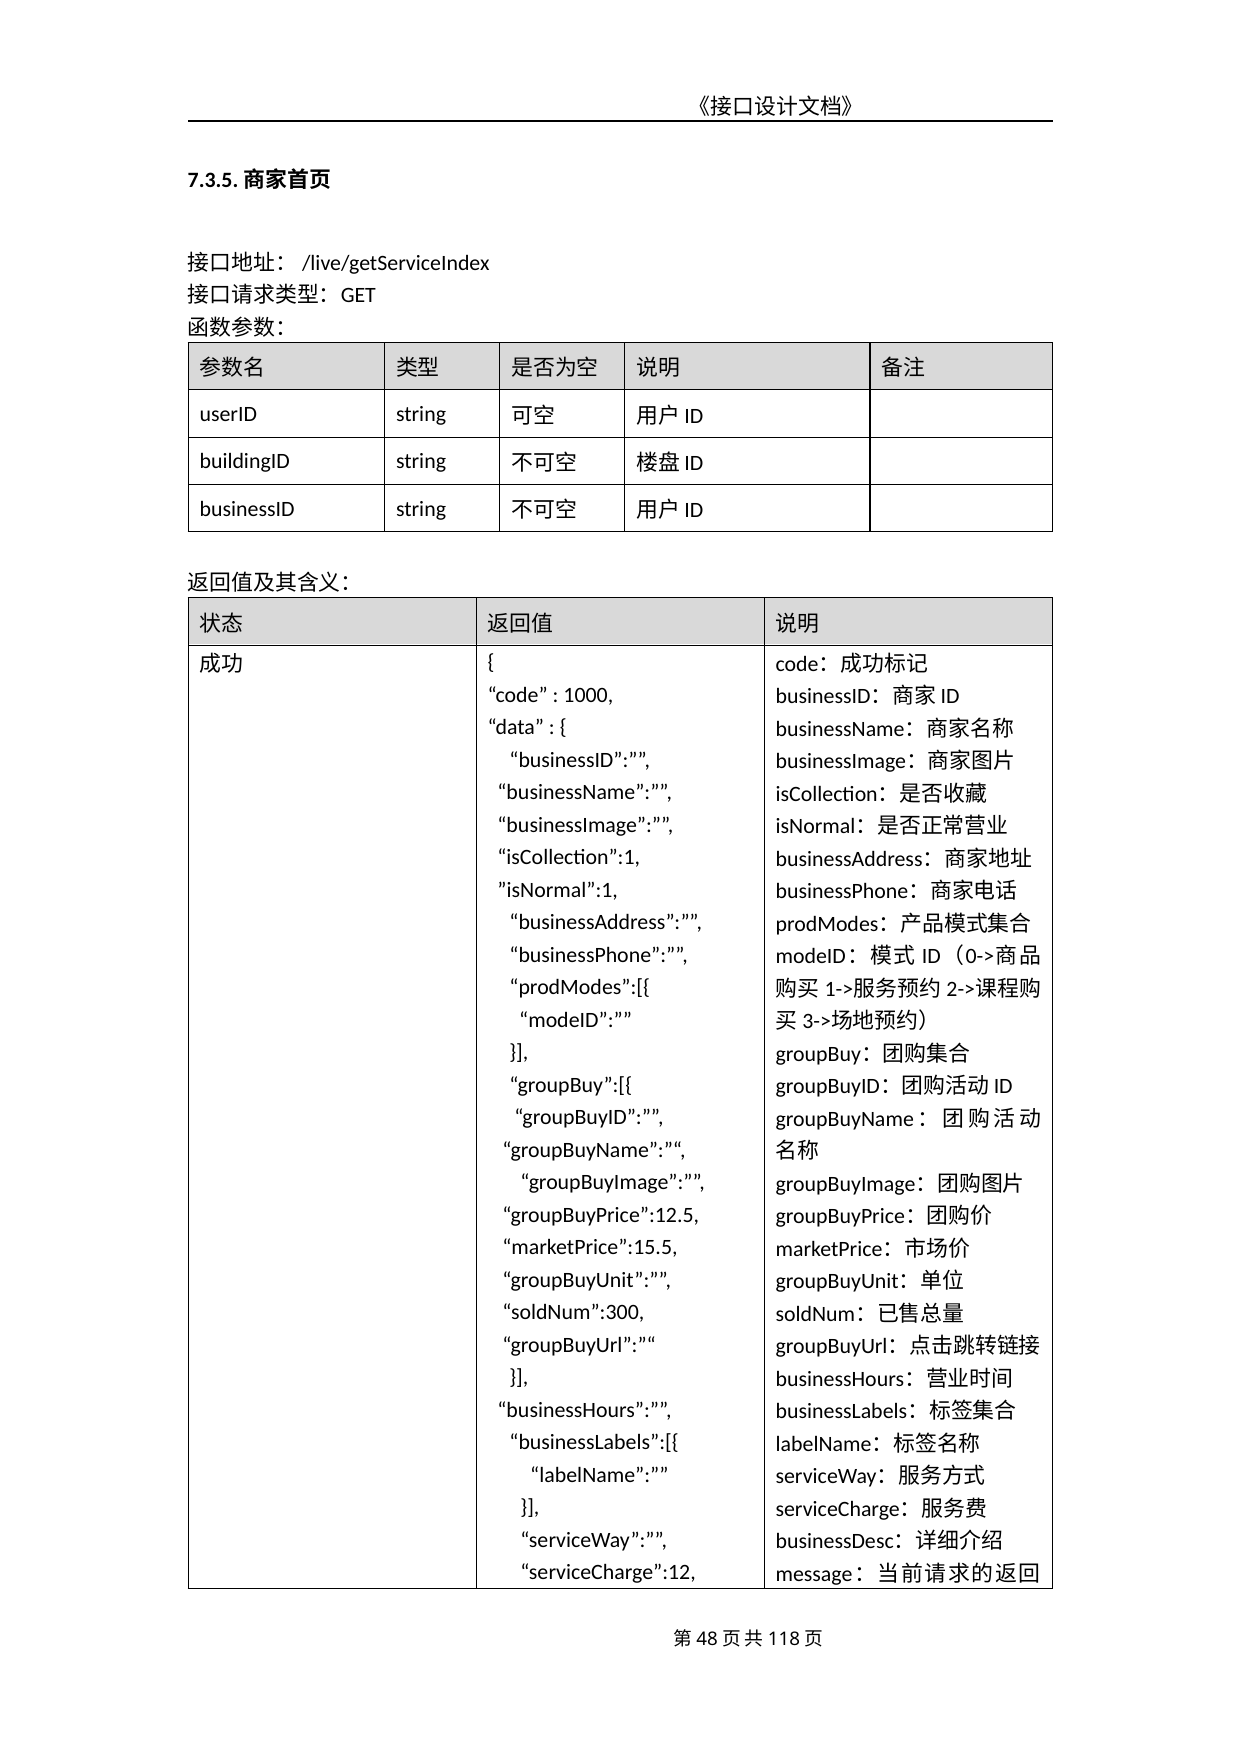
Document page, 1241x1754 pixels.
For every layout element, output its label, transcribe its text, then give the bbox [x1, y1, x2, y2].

table_header 说明 [765, 598, 1052, 644]
table_header 备注 [871, 343, 1052, 389]
table_cell 不可空 [500, 438, 624, 484]
table_cell string [385, 438, 499, 484]
text 函数参数： [187, 309, 1053, 342]
table_header 是否为空 [500, 343, 624, 389]
table_cell string [385, 485, 499, 531]
table_header 状态 [189, 598, 476, 644]
subtitle 7.3.5. 商家首页 [187, 162, 1053, 194]
table_cell 用户ID [625, 390, 869, 437]
text 返回值及其含义： [187, 565, 1053, 597]
table_cell 可空 [500, 390, 624, 437]
table_cell 不可空 [500, 485, 624, 531]
table_cell [871, 485, 1052, 531]
table_cell userID [189, 390, 384, 437]
table_header 说明 [625, 343, 869, 389]
table_header 返回值 [477, 598, 764, 644]
table_cell buildingID [189, 438, 384, 484]
text 接口地址： /live/getServiceIndex [187, 244, 1053, 277]
table_cell [871, 390, 1052, 437]
text 接口请求类型：GET [187, 277, 1053, 309]
table_cell [871, 438, 1052, 484]
table_cell 楼盘ID [625, 438, 869, 484]
table_cell 成功 [189, 646, 476, 1588]
table_header 类型 [385, 343, 499, 389]
table_cell string [385, 390, 499, 437]
table_cell businessID [189, 485, 384, 531]
table_header 参数名 [189, 343, 384, 389]
table_cell 用户ID [625, 485, 869, 531]
